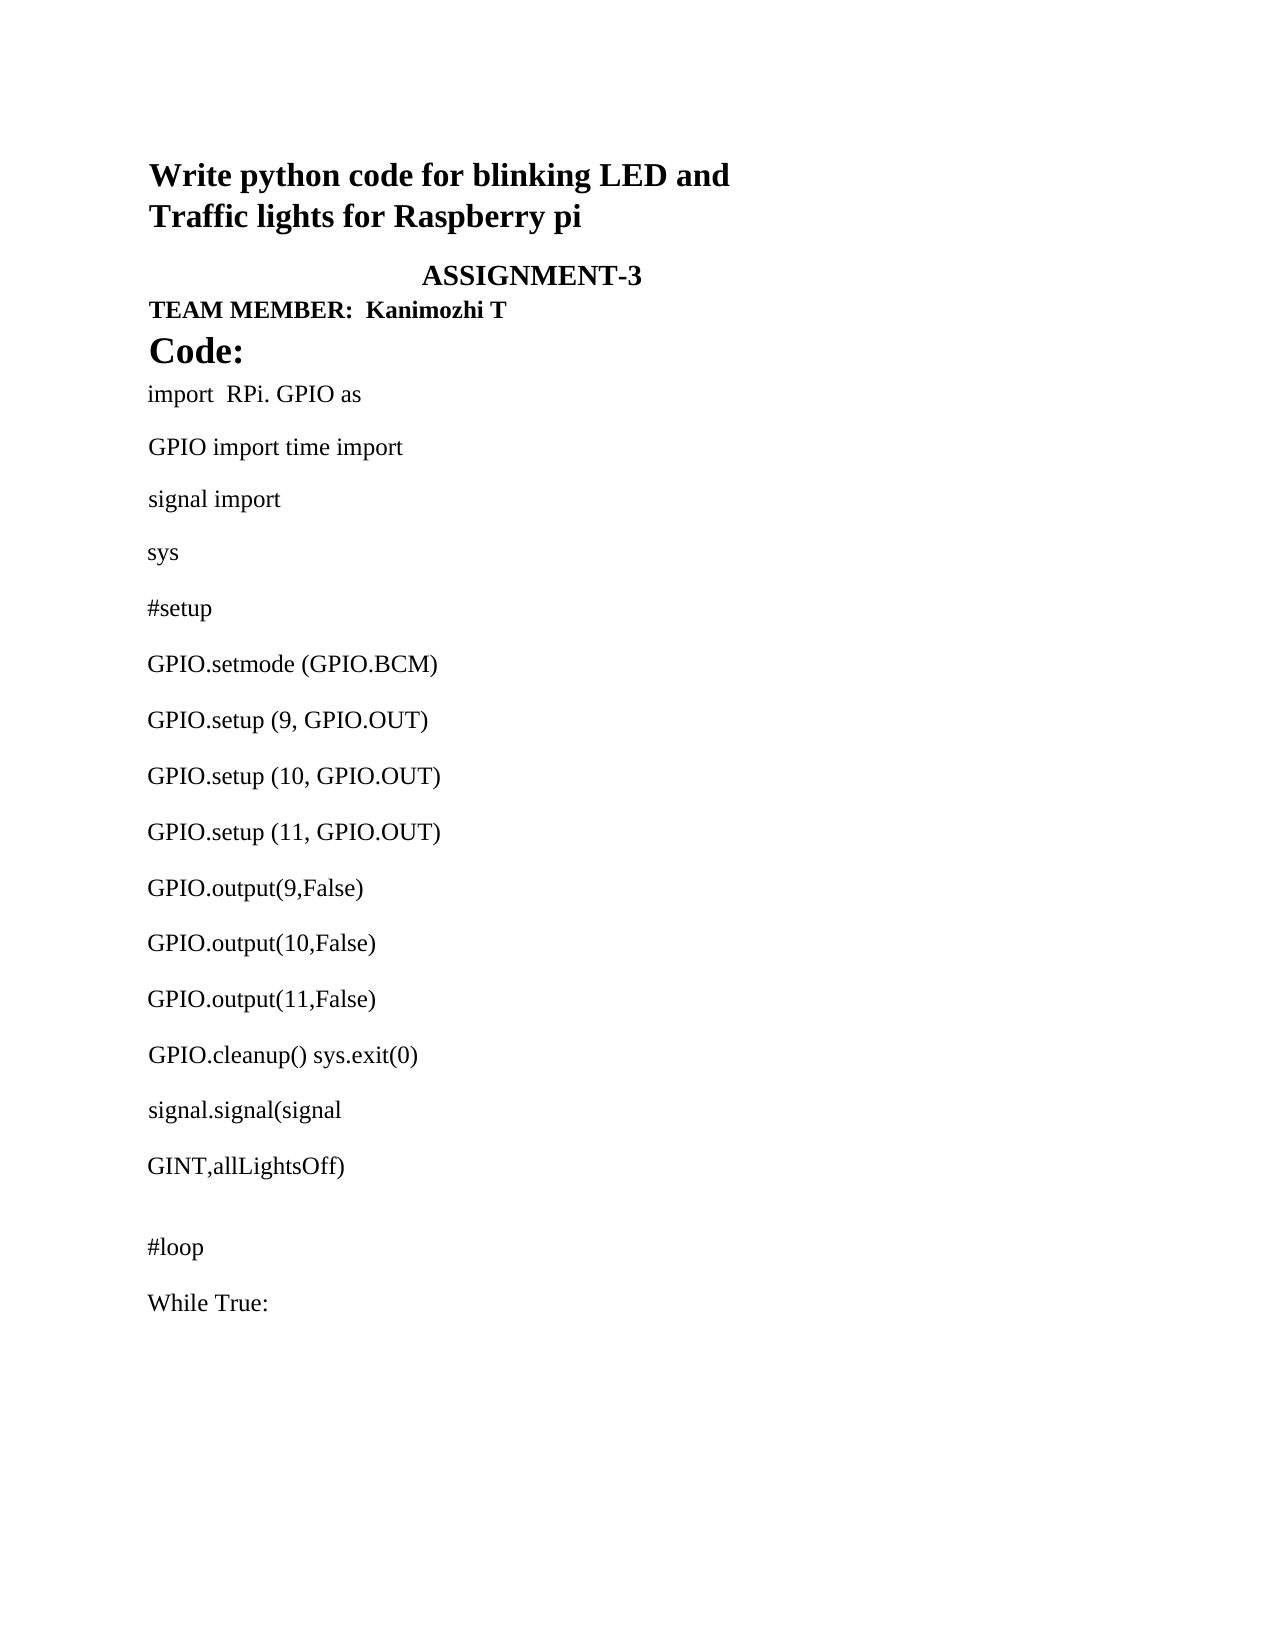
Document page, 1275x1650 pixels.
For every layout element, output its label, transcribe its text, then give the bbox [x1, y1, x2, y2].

text import RPi. GPIO as GPIO import time import signal import [147, 379, 404, 513]
text GPIO.output(10,False) [147, 928, 838, 957]
text #setup [147, 593, 838, 622]
text GPIO.setup (11, GPIO.OUT) [147, 817, 838, 845]
text ASSIGNMENT-3 [150, 258, 838, 292]
text While True: [147, 1288, 838, 1316]
text GINT,allLightsOff) [147, 1151, 838, 1179]
text GPIO.output(11,False) GPIO.cleanup() sys.exit(0) signal.signal(signal [147, 984, 419, 1124]
text GPIO.setup (9, GPIO.OUT) [147, 705, 838, 733]
text GPIO.output(9,False) [147, 873, 838, 901]
text Code: [148, 329, 604, 372]
text GPIO.setup (10, GPIO.OUT) [147, 761, 838, 789]
text TEAM MEMBER: Kanimozhi T [148, 295, 604, 324]
text sys [147, 537, 838, 566]
text #loop [147, 1232, 838, 1261]
text Write python code for blinking LED and Traffic lights for Raspberry pi [148, 155, 838, 234]
text GPIO.setmode (GPIO.BCM) [147, 649, 838, 678]
